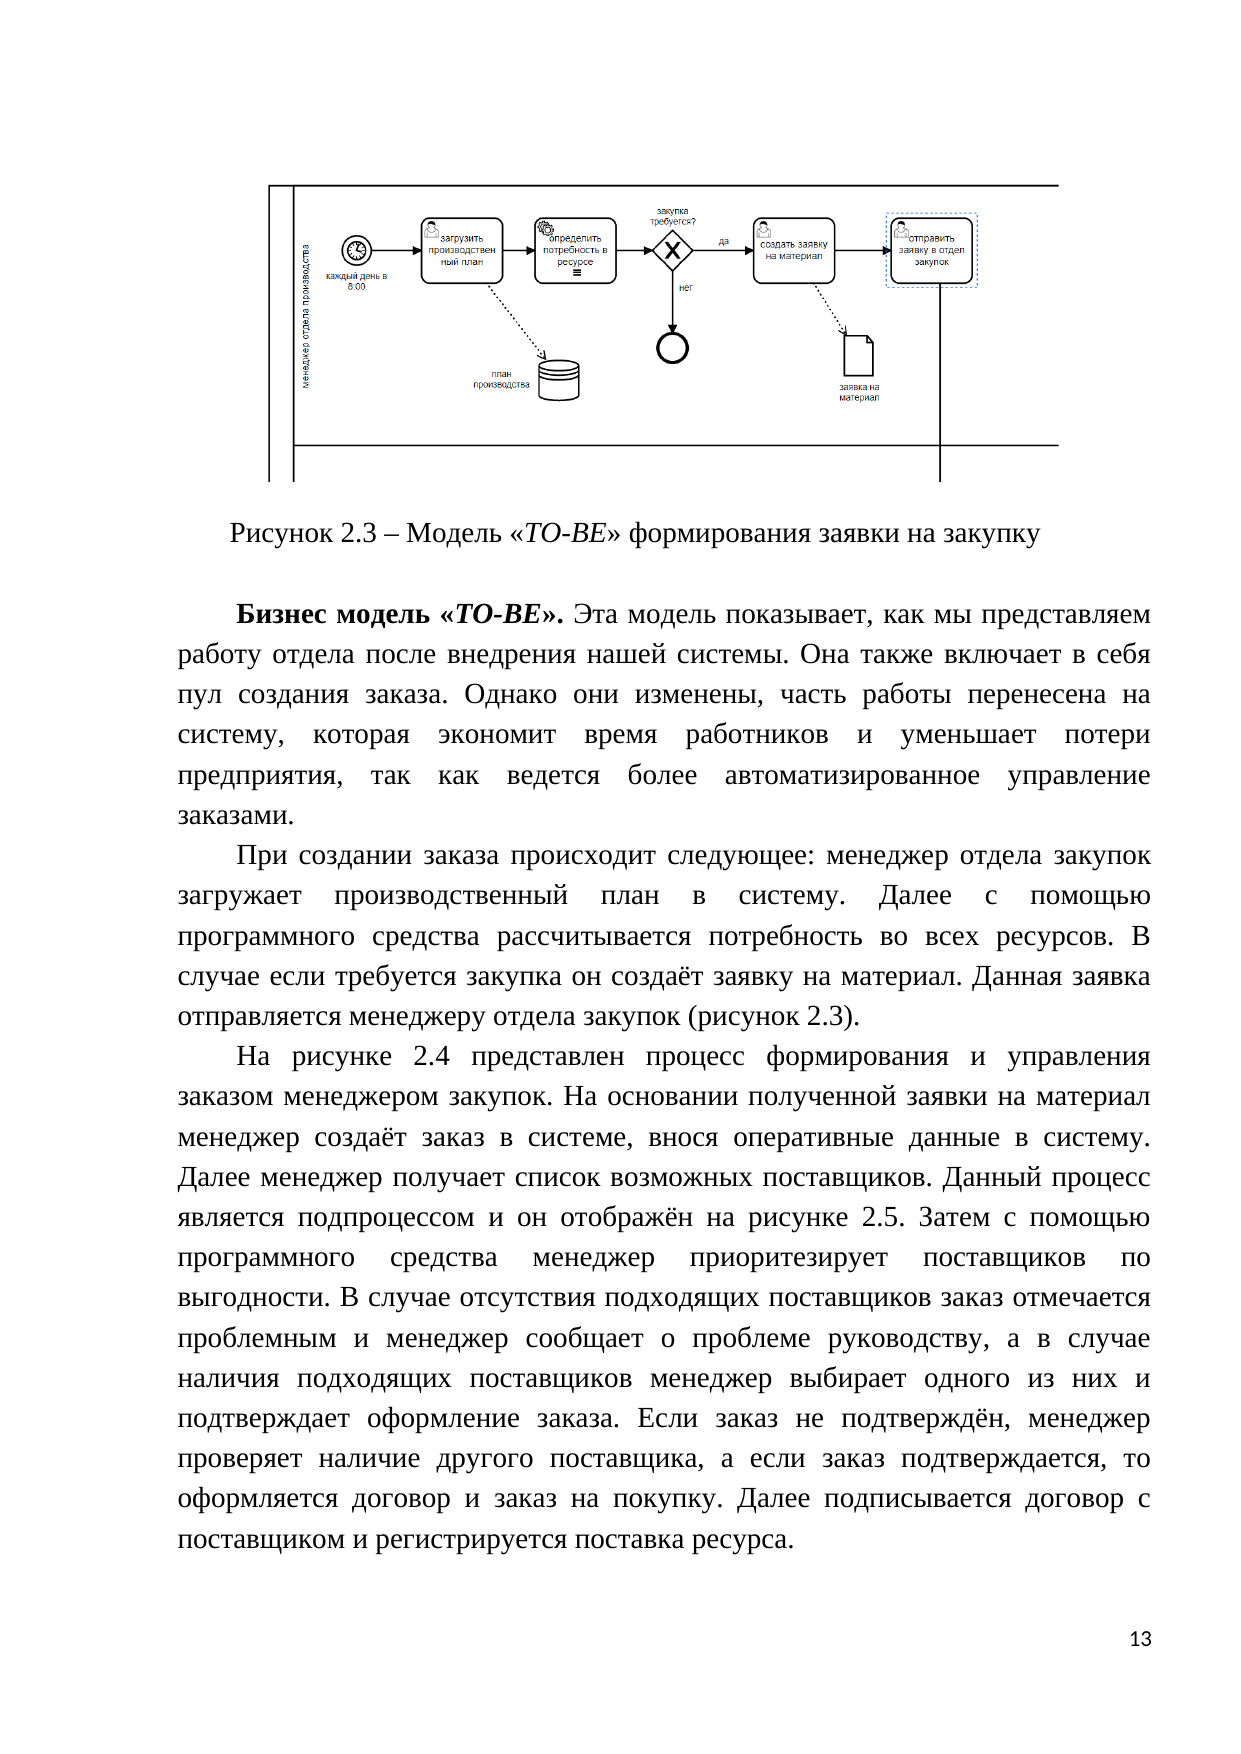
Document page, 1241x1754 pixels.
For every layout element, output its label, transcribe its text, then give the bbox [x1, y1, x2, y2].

text Рисунок 2.3 – Модель «TO-BE» формирования заявки на закупку [59, 516, 1152, 549]
text На рисунке 2.4 представлен процесс формирования и управления заказом менеджером закупок. На основании полученной заявки на материал менеджер создаёт заказ в системе, внося оперативные данные в систему. Далее менеджер получает список возможных поставщиков. Данный процесс является подпроцессом и он отображён на рисунке 2.5. Затем с помощью программного средства менеджер приоритезирует поставщиков по выгодности. В случае отсутствия подходящих поставщиков заказ отмечается проблемным и менеджер сообщает о проблеме руководству, а в случае наличия подходящих поставщиков менеджер выбирает одного из них и подтверждает оформление заказа. Если заказ не подтверждён, менеджер проверяет наличие другого поставщика, а если заказ подтверждается, то оформляется договор и заказ на покупку. Далее подписывается договор с поставщиком и регистрируется поставка ресурса. [177, 1038, 1152, 1554]
text При создании заказа происходит следующее: менеджер отдела закупок загружает производственный план в систему. Далее с помощью программного средства рассчитывается потребность во всех ресурсов. В случае если требуется закупка он создаёт заявку на материал. Данная заявка отправляется менеджеру отдела закупок (рисунок 2.3). [177, 837, 1152, 1032]
text Бизнес модель «TO-BE». Эта модель показывает, как мы представляем работу отдела после внедрения нашей системы. Она также включает в себя пул создания заказа. Однако они изменены, часть работы перенесена на систему, которая экономит время работников и уменьшает потери предприятия, так как ведется более автоматизированное управление заказами. [177, 596, 1152, 831]
picture [251, 162, 1059, 482]
